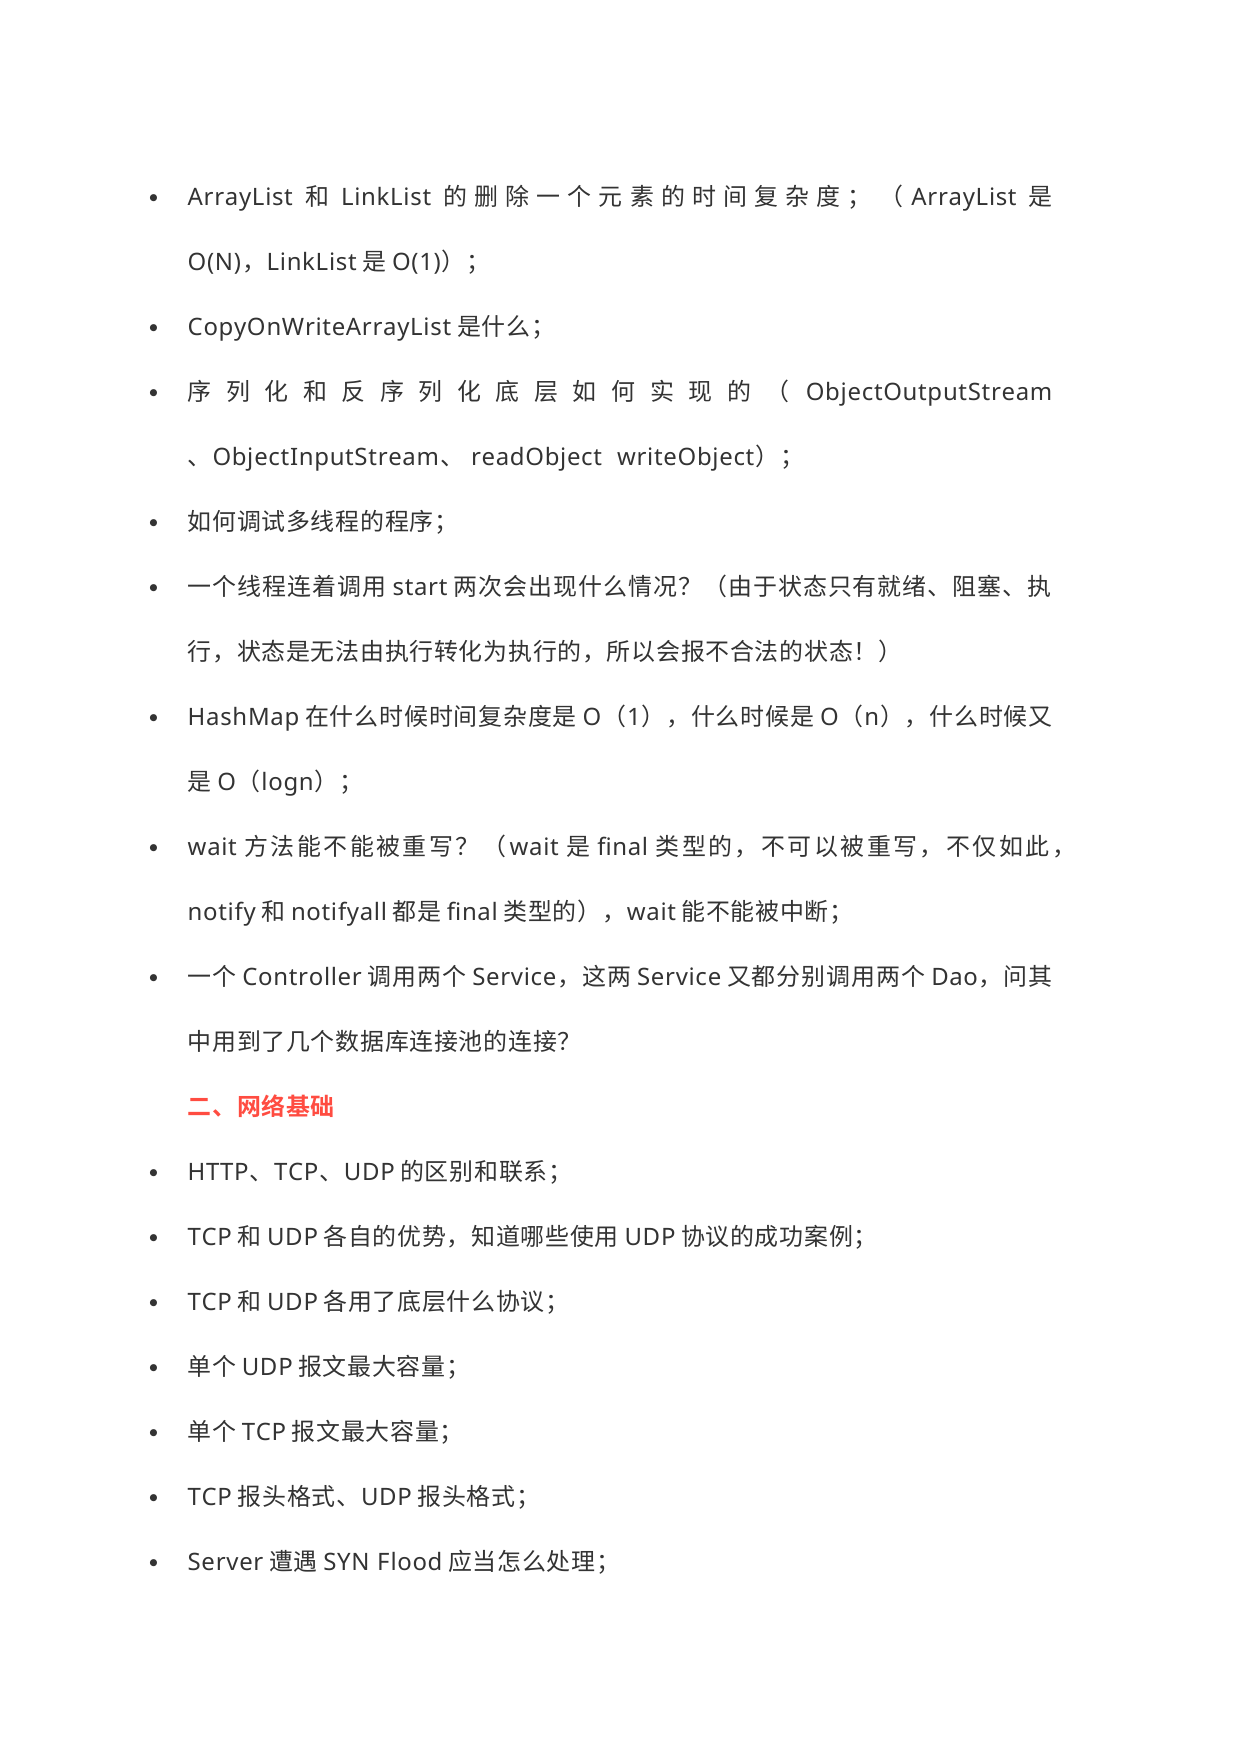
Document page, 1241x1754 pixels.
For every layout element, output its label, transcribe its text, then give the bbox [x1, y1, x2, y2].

list 一个Controller调用两个Service，这两Service又都分别调用两个Dao，问其中用到了几个数据库连接池的连接？ [150, 942, 1053, 1072]
list HashMap在什么时候时间复杂度是O（1），什么时候是O（n），什么时候又是O（logn）； [150, 682, 1053, 812]
list CopyOnWriteArrayList是什么； [150, 292, 1053, 357]
list 单个UDP报文最大容量； [150, 1332, 1053, 1397]
list 单个TCP报文最大容量； [150, 1397, 1053, 1462]
list TCP报头格式、UDP报头格式； [150, 1462, 1053, 1527]
list 序列化和反序列化底层如何实现的（ObjectOutputStream 、ObjectInputStream、 readObject writeObject）； [150, 357, 1053, 487]
text 二、网络基础 [187, 1072, 1053, 1137]
list wait方法能不能被重写？（wait是final类型的，不可以被重写，不仅如此，notify和notifyall都是final类型的），wait能不能被中断； [150, 812, 1053, 942]
list TCP和UDP各自的优势，知道哪些使用UDP协议的成功案例； [150, 1202, 1053, 1267]
list 一个线程连着调用start两次会出现什么情况？（由于状态只有就绪、阻塞、执行，状态是无法由执行转化为执行的，所以会报不合法的状态！） [150, 552, 1053, 682]
list HTTP、TCP、UDP的区别和联系； [150, 1137, 1053, 1202]
list Server遭遇SYN Flood应当怎么处理； [150, 1527, 1053, 1592]
list ArrayList和LinkList的删除一个元素的时间复杂度；（ArrayList是O(N)，LinkList是O(1)）； [150, 162, 1053, 292]
list 如何调试多线程的程序； [150, 487, 1053, 552]
list TCP和UDP各用了底层什么协议； [150, 1267, 1053, 1332]
